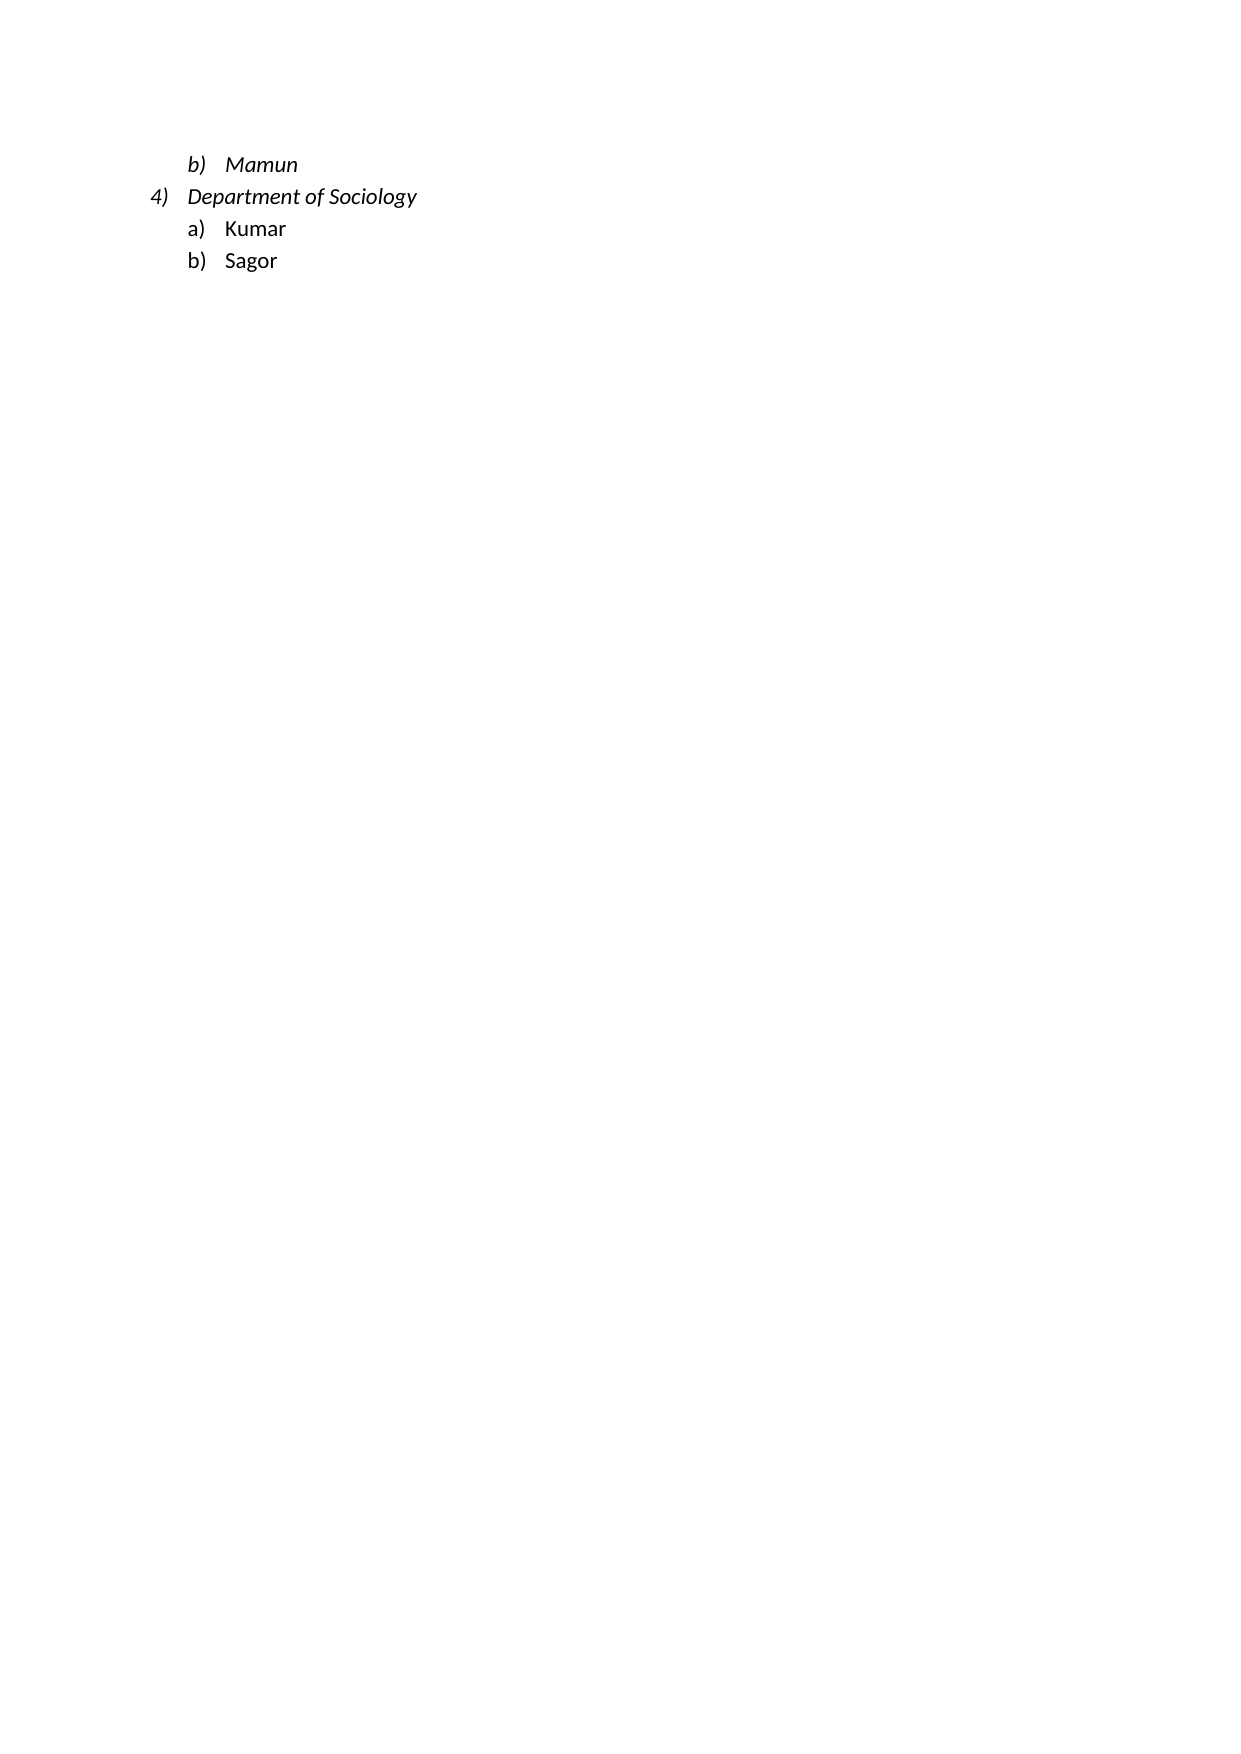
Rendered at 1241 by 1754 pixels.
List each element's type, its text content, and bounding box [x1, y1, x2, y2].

list Sagor [187, 247, 1090, 274]
list Kumar [187, 214, 1090, 242]
list Department of Sociology [150, 182, 1090, 210]
list Mamun [187, 150, 1090, 178]
